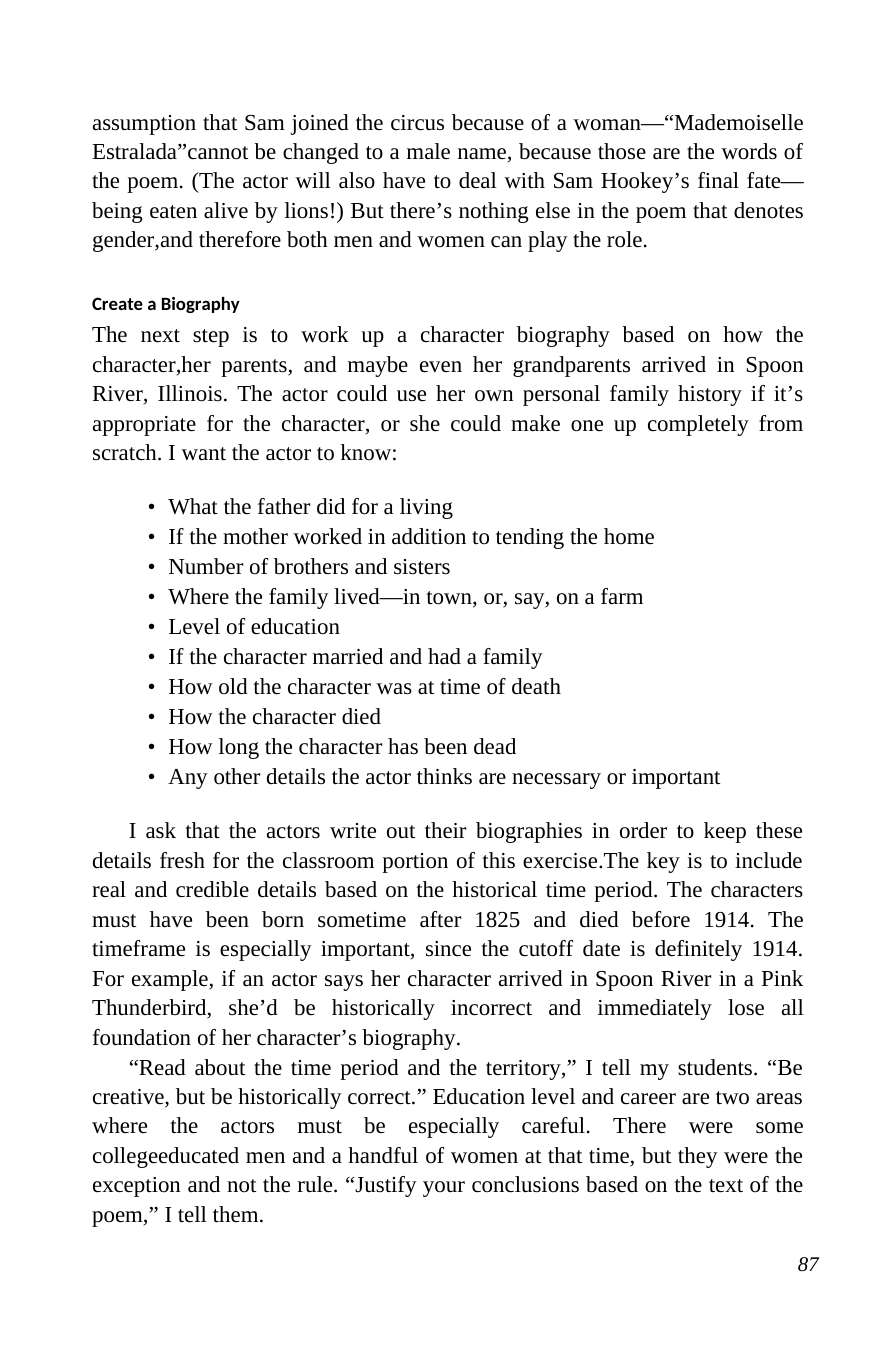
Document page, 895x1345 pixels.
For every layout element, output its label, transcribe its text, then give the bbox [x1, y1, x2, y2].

list Where the family lived—in town, or, say, on a farm [147, 583, 805, 610]
list Any other details the actor thinks are necessary or important [147, 763, 805, 790]
list How the character died [147, 703, 805, 730]
text I ask that the actors write out their biographies in order to keep these details fresh for the classroom portion of this exercise.The key is to include real and credible details based on the historical time period. The characters must have been born sometime after 1825 and died before 1914. The timeframe is especially important, since the cutoff date is definitely 1914. For example, if an actor says her character arrived in Spoon River in a Pink Thunderbird, she’d be historically incorrect and immediately lose all foundation of her character’s biography. [92, 817, 805, 1050]
list Number of brothers and sisters [147, 553, 805, 580]
subtitle Create a Biography [92, 292, 804, 315]
list How long the character has been dead [147, 733, 805, 760]
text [92, 108, 805, 253]
list Level of education [147, 613, 805, 640]
text “Read about the time period and the territory,” I tell my students. “Be creative, but be historically correct.” Education level and career are two areas where the actors must be especially careful. There were some collegeeducated men and a handful of women at that time, but they were the exception and not the rule. “Justify your conclusions based on the text of the poem,” I tell them. [92, 1053, 805, 1227]
list What the father did for a living [147, 493, 805, 520]
list How old the character was at time of death [147, 673, 805, 700]
list If the character married and had a family [147, 643, 805, 670]
list If the mother worked in addition to tending the home [147, 523, 805, 550]
text The next step is to work up a character biography based on how the character,her parents, and maybe even her grandparents arrived in Spoon River, Illinois. The actor could use her own personal family history if it’s appropriate for the character, or she could make one up completely from scratch. I want the actor to know: [92, 322, 805, 466]
